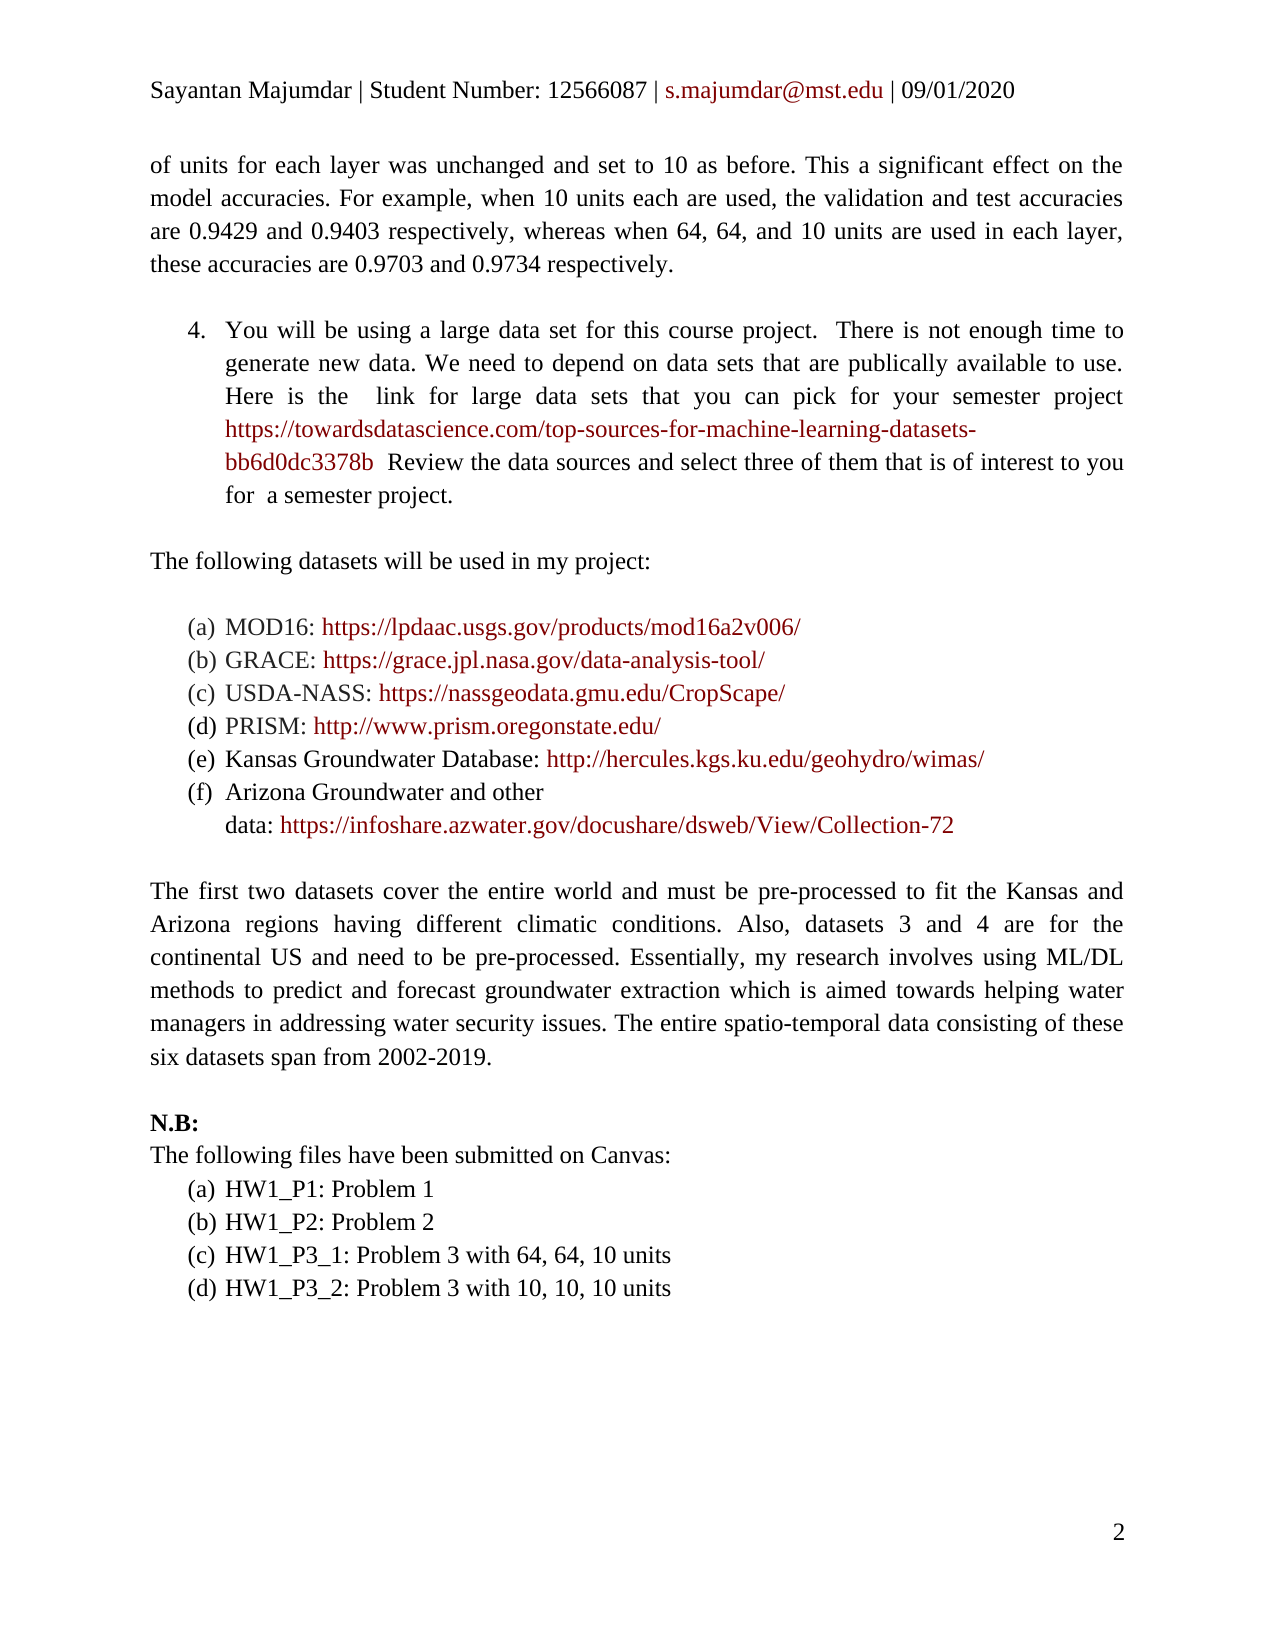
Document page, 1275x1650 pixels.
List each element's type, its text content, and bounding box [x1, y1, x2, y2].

text The following files have been submitted on Canvas: [150, 1141, 1125, 1169]
list USDA-NASS: https://nassgeodata.gmu.edu/CropScape/ [187, 678, 1125, 707]
text The following datasets will be used in my project: [150, 546, 1125, 575]
list HW1_P3_2: Problem 3 with 10, 10, 10 units [187, 1273, 1125, 1301]
list HW1_P1: Problem 1 [187, 1174, 1125, 1202]
list HW1_P3_1: Problem 3 with 64, 64, 10 units [187, 1240, 1125, 1268]
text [150, 150, 1125, 278]
list HW1_P2: Problem 2 [187, 1207, 1125, 1235]
text N.B: [150, 1108, 1125, 1136]
list PRISM: http://www.prism.oregonstate.edu/ [187, 711, 1125, 740]
list MOD16: https://lpdaac.usgs.gov/products/mod16a2v006/ [187, 612, 1125, 641]
list Kansas Groundwater Database: http://hercules.kgs.ku.edu/geohydro/wimas/ [187, 744, 1125, 773]
text The first two datasets cover the entire world and must be pre-processed to fit the Kansas and Arizona regions having different climatic conditions. Also, datasets 3 and 4 are for the continental US and need to be pre-processed. Essentially, my research involves using ML/DL methods to predict and forecast groundwater extraction which is aimed towards helping water managers in addressing water security issues. The entire spatio-temporal data consisting of these six datasets span from 2002-2019. [150, 876, 1125, 1070]
list You will be using a large data set for this course project. There is not enough time to generate new data. We need to depend on data sets that are publically available to use. Here is the link for large data sets that you can pick for your semester project https://towardsdatascience.com/top-sources-for-machine-learning-datasets-bb6d0dc3378b Review the data sources and select three of them that is of interest to you for a semester project. [187, 315, 1125, 509]
list Arizona Groundwater and other data: https://infoshare.azwater.gov/docushare/dsweb/View/Collection-72 [187, 777, 1125, 839]
list GRACE: https://grace.jpl.nasa.gov/data-analysis-tool/ [187, 645, 1125, 674]
